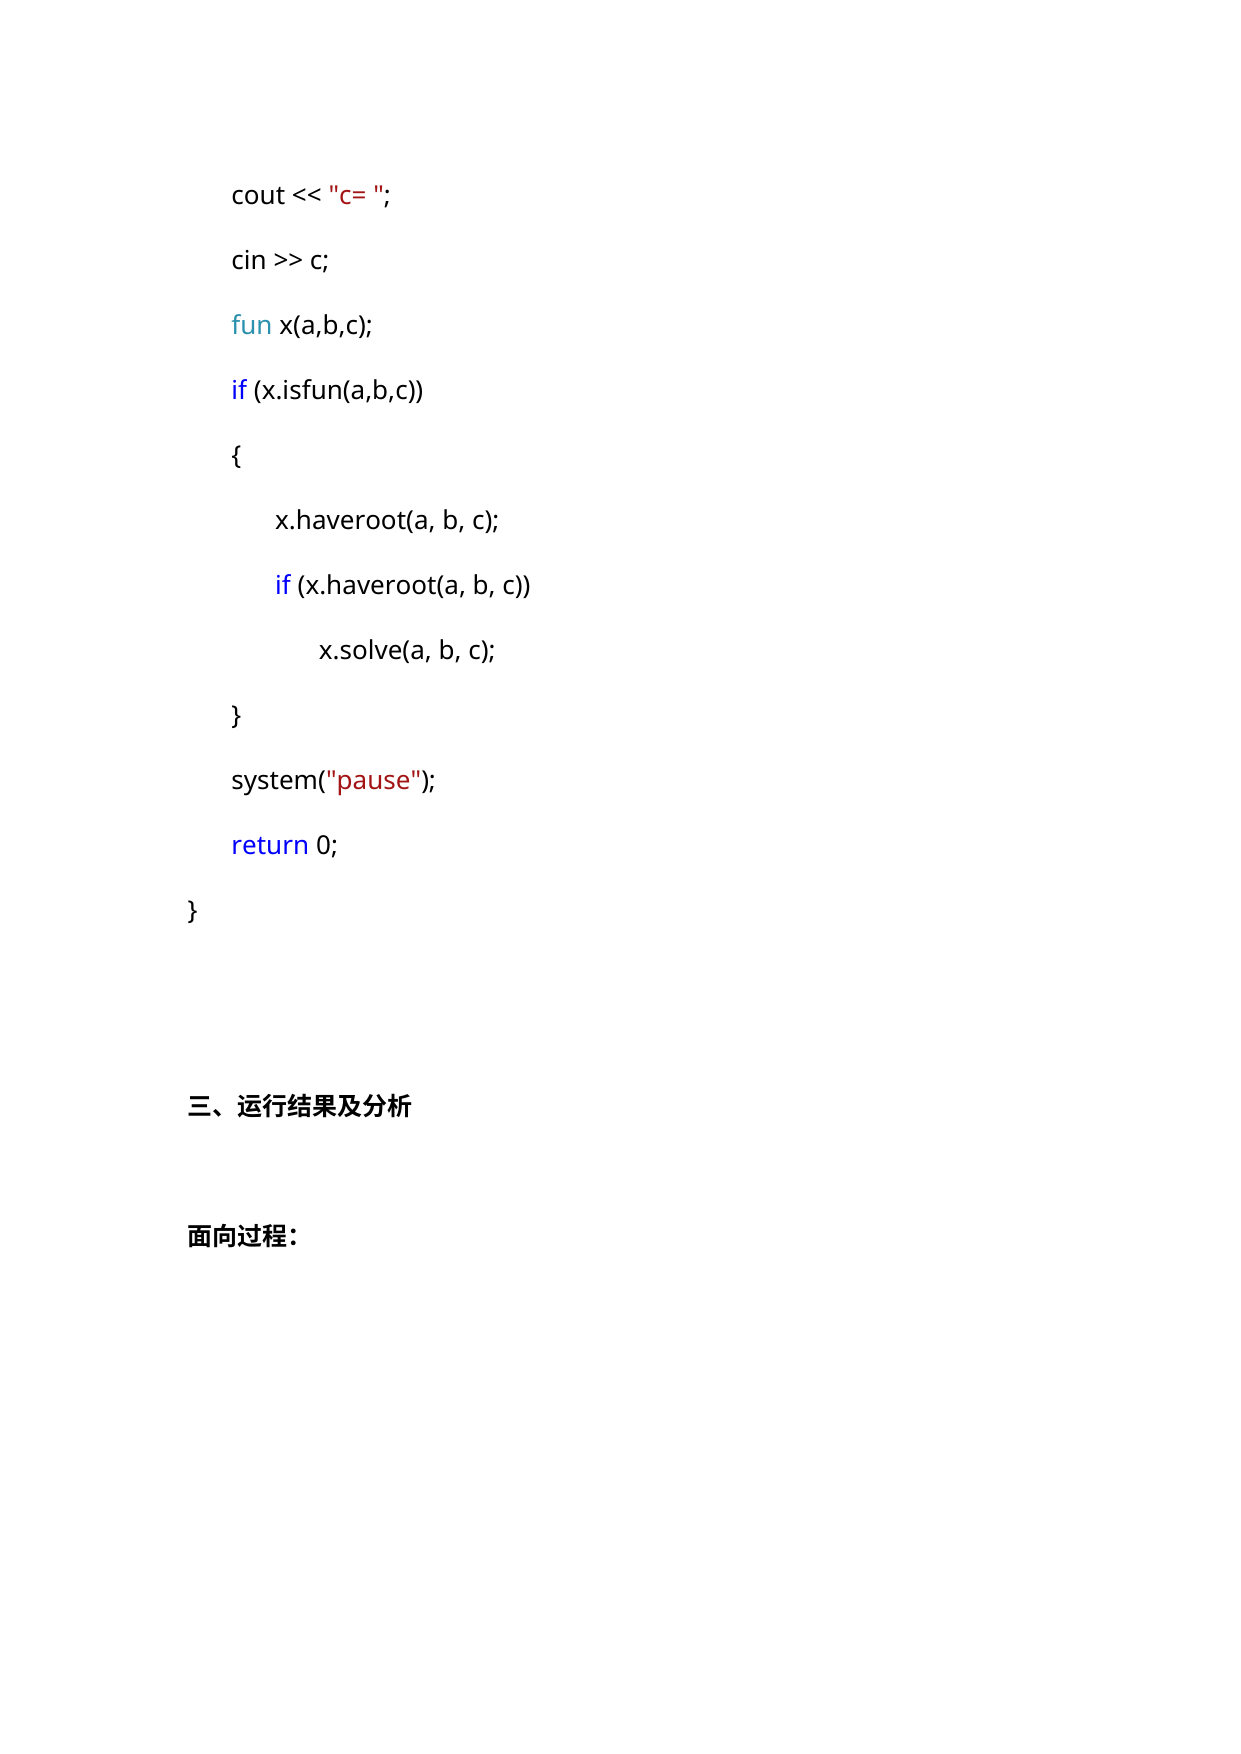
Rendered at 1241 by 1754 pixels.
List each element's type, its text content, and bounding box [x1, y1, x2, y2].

text { [187, 422, 1053, 487]
text return 0; [187, 812, 1053, 877]
text cin >> c; [187, 227, 1053, 292]
text x.haveroot(a, b, c); [187, 487, 1053, 552]
text system("pause"); [187, 747, 1053, 812]
text 三、运行结果及分析 [187, 1072, 1053, 1137]
text cout << "c= "; [187, 162, 1053, 227]
text } [187, 877, 1053, 942]
text x.solve(a, b, c); [187, 617, 1053, 682]
text fun x(a,b,c); [187, 292, 1053, 357]
text 面向过程： [187, 1202, 1053, 1267]
text } [187, 682, 1053, 747]
text if (x.isfun(a,b,c)) [187, 357, 1053, 422]
text if (x.haveroot(a, b, c)) [187, 552, 1053, 617]
